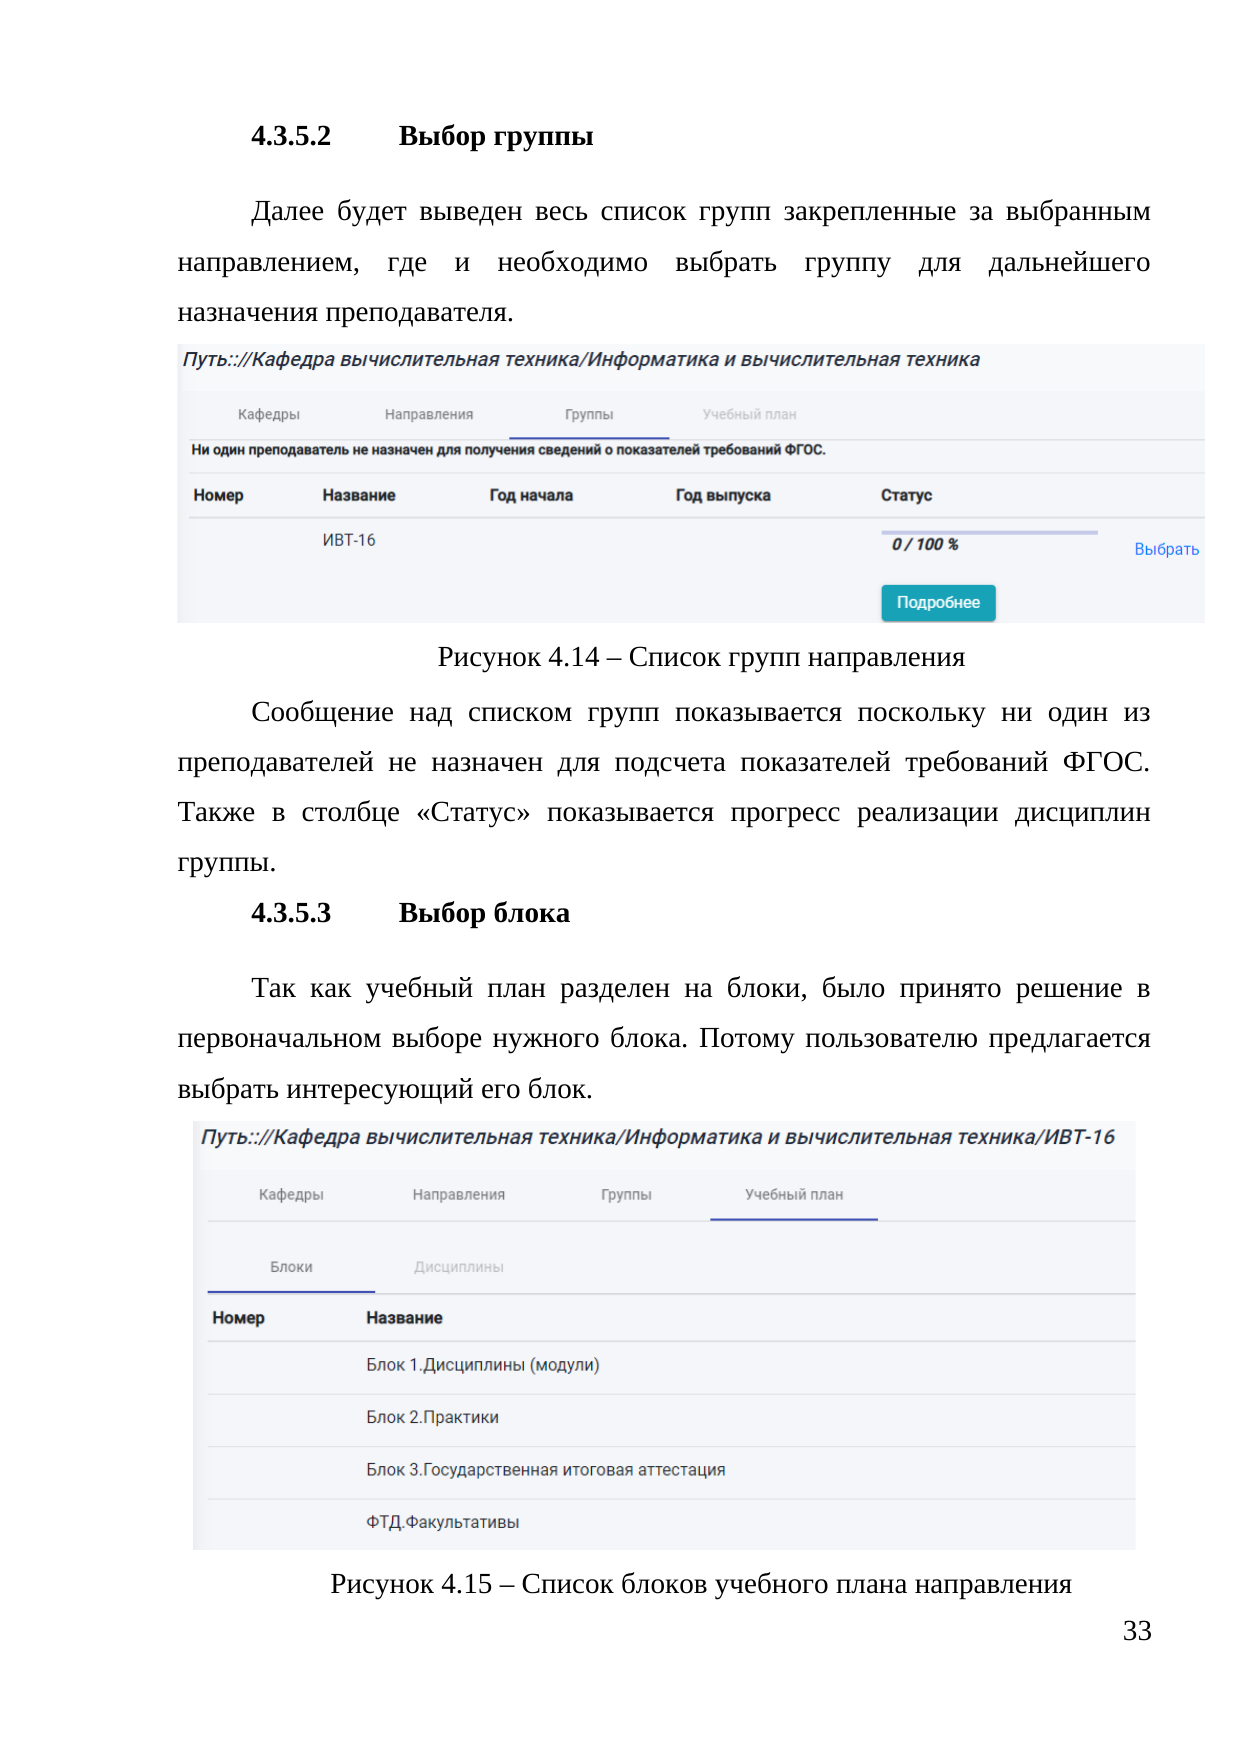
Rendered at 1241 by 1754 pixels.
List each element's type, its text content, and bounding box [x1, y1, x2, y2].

text Так как учебный план разделен на блоки, было принято решение в первоначальном выборе нужного блока. Потому пользователю предлагается выбрать интересующий его блок. [177, 970, 1152, 1104]
text Рисунок 4.15 – Список блоков учебного плана направления [177, 1566, 1152, 1599]
list Выбор блока [177, 895, 1152, 928]
text Рисунок 4.14 – Список групп направления [177, 639, 1152, 673]
picture [177, 344, 1205, 623]
list Выбор группы [177, 118, 1152, 152]
text Сообщение над списком групп показывается поскольку ни один из преподавателей не назначен для подсчета показателей требований ФГОС. Также в столбце «Статус» показывается прогресс реализации дисциплин группы. [177, 694, 1152, 878]
picture [193, 1121, 1136, 1550]
text Далее будет выведен весь список групп закрепленные за выбранным направлением, где и необходимо выбрать группу для дальнейшего назначения преподавателя. [177, 193, 1152, 328]
